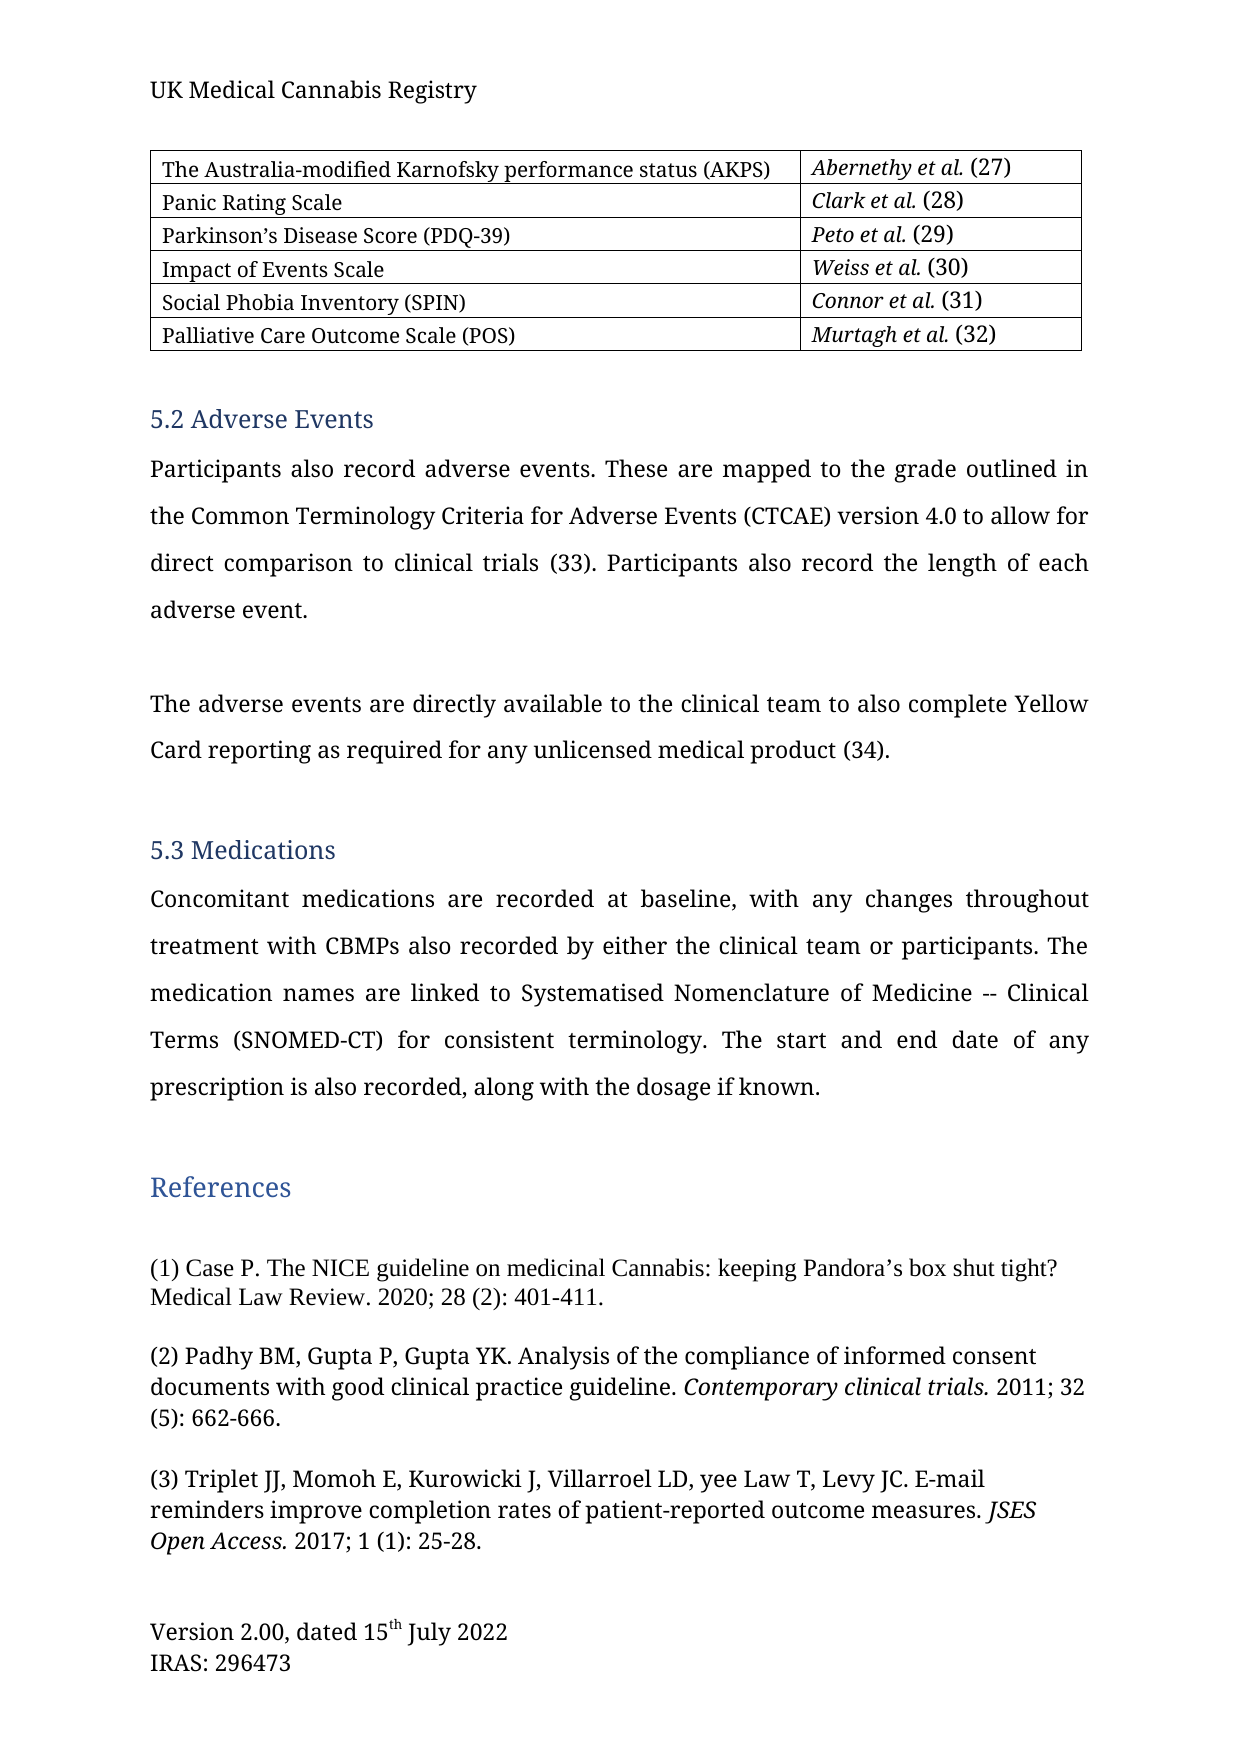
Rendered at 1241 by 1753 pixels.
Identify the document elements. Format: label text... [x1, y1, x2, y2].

subtitle References [150, 1169, 1090, 1206]
table_cell Weiss et al. [801, 251, 1081, 283]
table_cell Social Phobia Inventory (SPIN) [151, 284, 800, 317]
subtitle 5.3 Medications [150, 832, 1090, 866]
table_cell Abernethy et al. [801, 151, 1081, 183]
table_cell Murtagh et al. [801, 318, 1081, 350]
table_cell Impact of Events Scale [151, 251, 800, 283]
subtitle 5.2 Adverse Events [150, 402, 1090, 436]
text The adverse events are directly available to the clinical team to also complete Yellow Card reporting as required for any unlicensed medical product . [150, 687, 1090, 766]
table_cell Connor et al. [801, 284, 1081, 317]
table_cell Peto et al. [801, 218, 1081, 250]
table_cell Panic Rating Scale [151, 184, 800, 217]
text Participants also record adverse events. These are mapped to the grade outlined in the Common Terminology Criteria for Adverse Events (CTCAE) version 4.0 to allow for direct comparison to clinical trials . Participants also record the length of each adverse event. [150, 453, 1090, 625]
table_cell The Australia-modiﬁed Karnofsky performance status (AKPS) [151, 151, 800, 183]
table_cell Clark et al. [801, 184, 1081, 217]
text Concomitant medications are recorded at baseline, with any changes throughout treatment with CBMPs also recorded by either the clinical team or participants. The medication names are linked to Systematised Nomenclature of Medicine -- Clinical Terms (SNOMED-CT) for consistent terminology. The start and end date of any prescription is also recorded, along with the dosage if known. [150, 883, 1090, 1102]
table_cell Parkinson’s Disease Score (PDQ-39) [151, 218, 800, 250]
table_cell Palliative Care Outcome Scale (POS) [151, 318, 800, 350]
